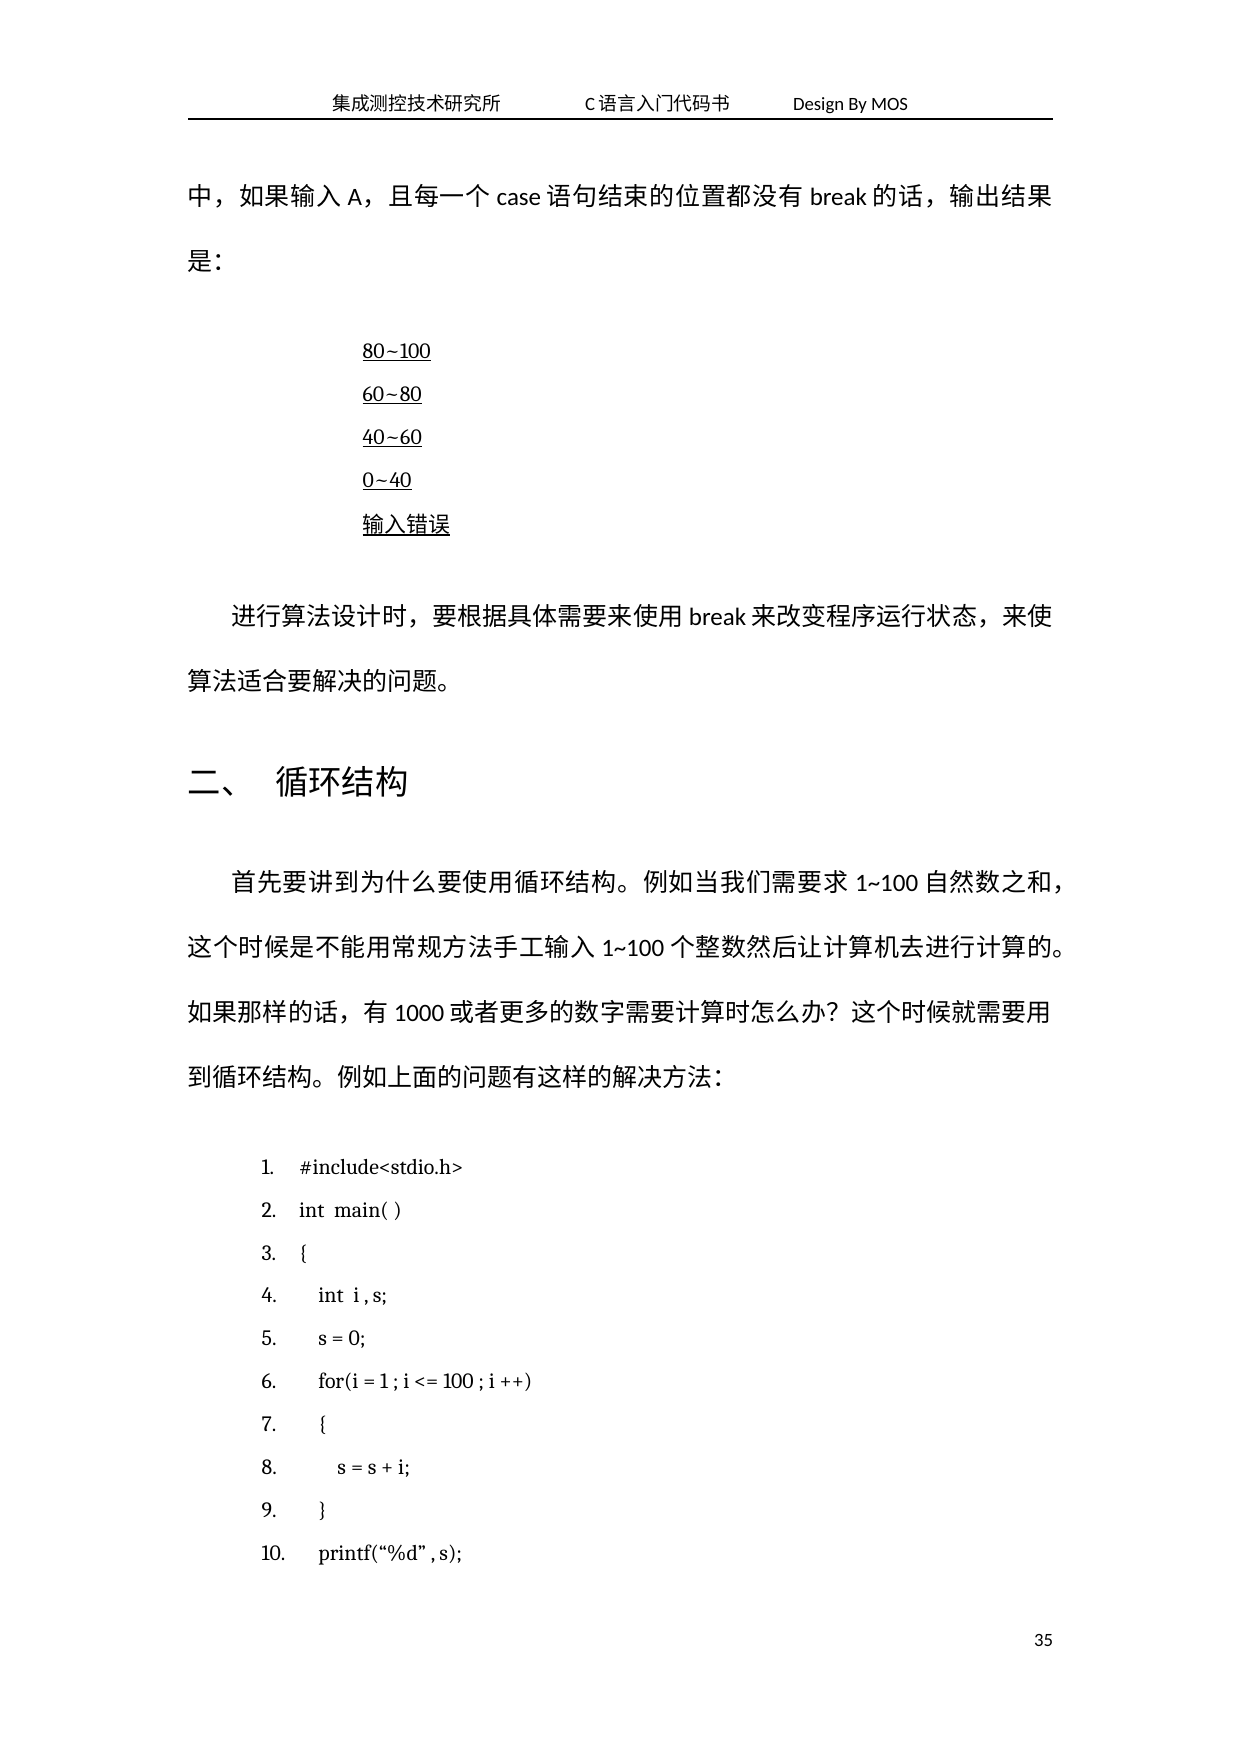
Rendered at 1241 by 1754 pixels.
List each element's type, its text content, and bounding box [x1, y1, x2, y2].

list } [261, 1494, 1053, 1527]
list { [261, 1237, 1053, 1269]
text 60~80 [261, 378, 1053, 410]
text 0~40 [261, 464, 1053, 496]
list int main( ) [261, 1194, 1053, 1226]
list for(i = 1 ; i <= 100 ; i ++) [261, 1365, 1053, 1398]
text 80~100 [261, 335, 1053, 367]
text 40~60 [261, 421, 1053, 453]
text 进行算法设计时，要根据具体需要来使用break来改变程序运行状态，来使算法适合要解决的问题。 [187, 582, 1053, 712]
text 输入错误 [261, 507, 1053, 539]
list #include<stdio.h> [261, 1151, 1053, 1183]
subtitle 循环结构 [187, 747, 1053, 812]
text 首先要讲到为什么要使用循环结构。例如当我们需要求1~100自然数之和，这个时候是不能用常规方法手工输入1~100个整数然后让计算机去进行计算的。如果那样的话，有1000或者更多的数字需要计算时怎么办？这个时候就需要用到循环结构。例如上面的问题有这样的解决方法： [187, 848, 1053, 1108]
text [187, 162, 1053, 292]
list s = s + i; [261, 1451, 1053, 1484]
list s = 0; [261, 1322, 1053, 1355]
list int i , s; [261, 1279, 1053, 1312]
list printf(“%d” , s); [261, 1537, 1053, 1569]
list { [261, 1408, 1053, 1441]
